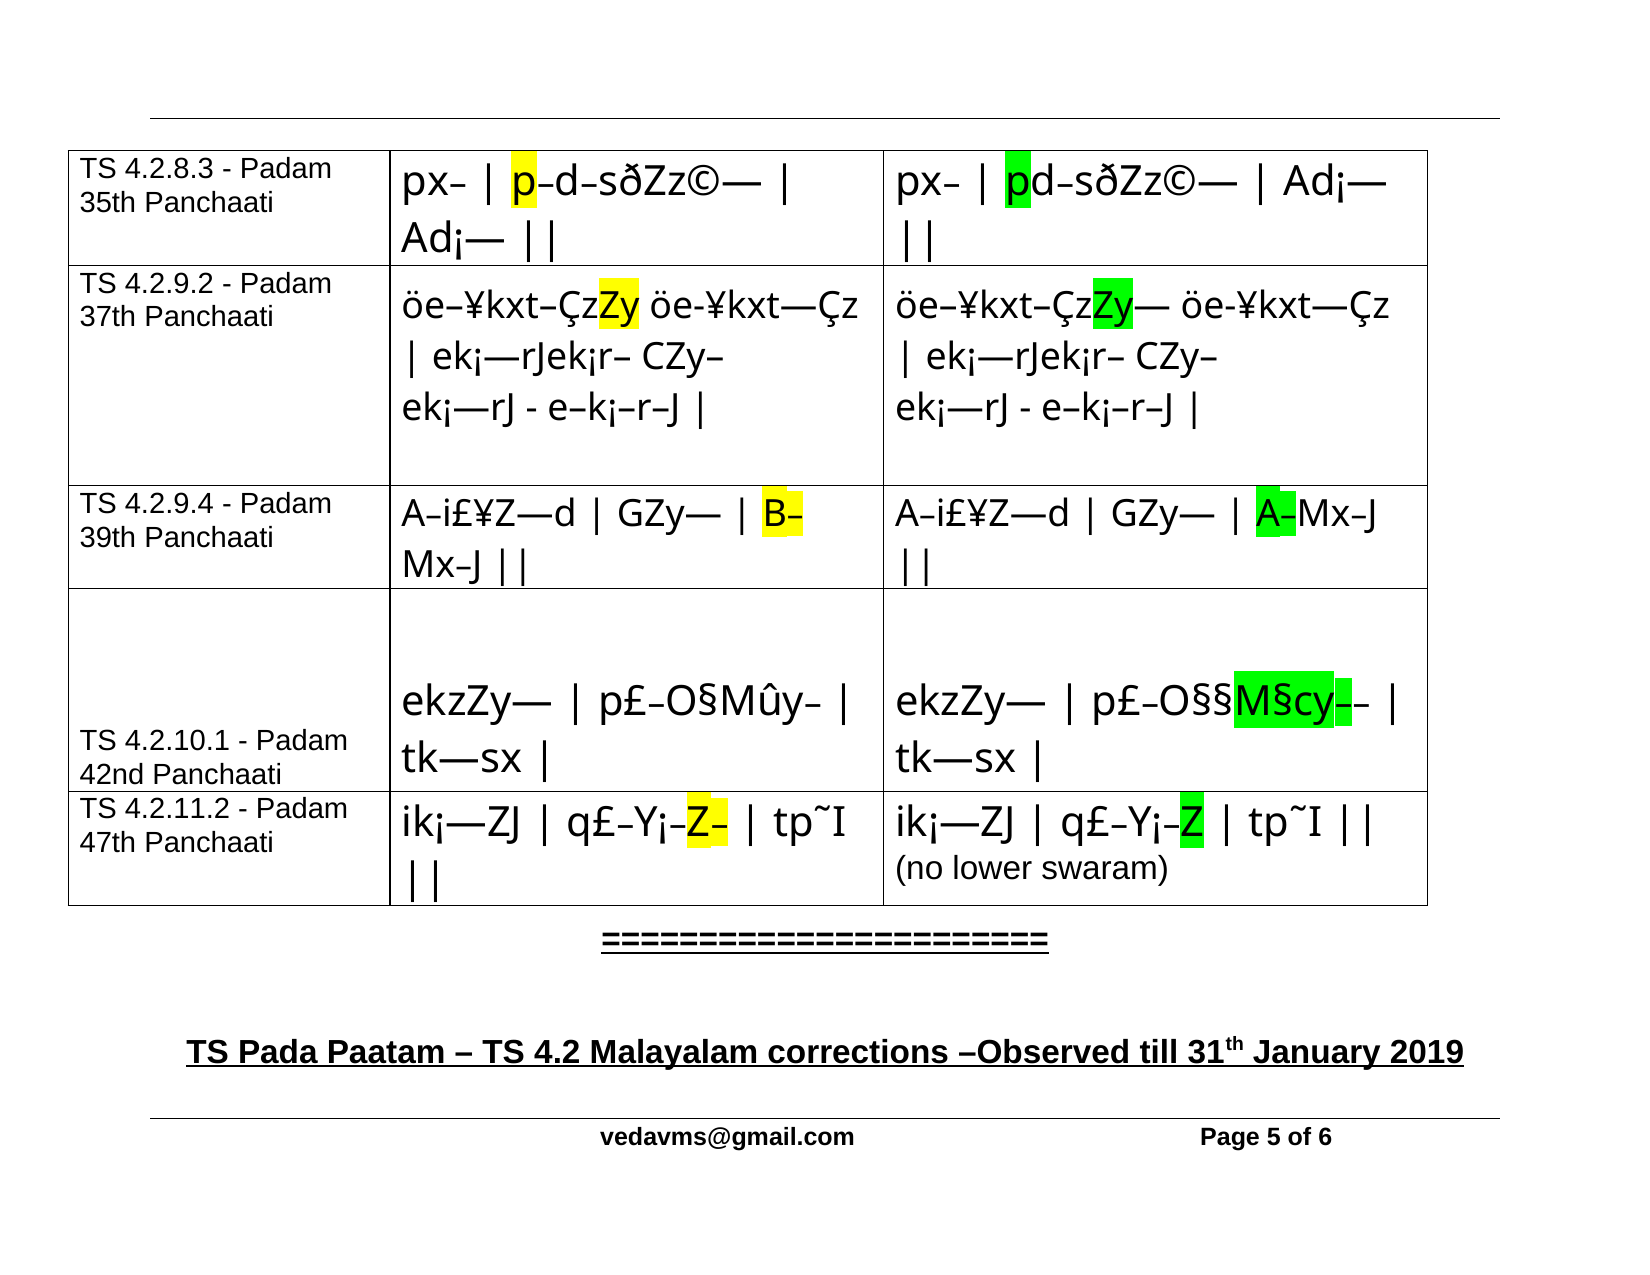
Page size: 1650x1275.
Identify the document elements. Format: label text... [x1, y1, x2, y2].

table_cell px– | pd–sðZz©— | Ad¡— || [884, 151, 1427, 264]
table_cell TS 4.2.9.2 - Padam 37th Panchaati [69, 266, 389, 485]
table_cell ekzZy— | p£–O§§M§cy–– | tk—sx | [884, 589, 1427, 791]
table_cell öe–¥kxt–ÇzZy— öe-¥kxt—Çz | ek¡—rJek¡r– CZy– ek¡—rJ - e–k¡–r–J | [884, 266, 1427, 485]
table_cell ik¡—ZJ | q£–Y¡–Z– | tp˜I || [391, 792, 883, 905]
table_cell TS 4.2.10.1 - Padam 42nd Panchaati [69, 589, 389, 791]
table_cell A–i£¥Z—d | GZy— | A–Mx–J || [884, 486, 1427, 588]
table_cell TS 4.2.9.4 - Padam 39th Panchaati [69, 486, 389, 588]
table_cell px– | p–d–sðZz©— | Ad¡— || [391, 151, 883, 264]
text TS Pada Paatam – TS 4.2 Malayalam corrections –Observed till 31th January 2019 [150, 1032, 1500, 1070]
table_cell A–i£¥Z—d | GZy— | B–Mx–J || [391, 486, 883, 588]
table_cell TS 4.2.8.3 - Padam 35th Panchaati [69, 151, 389, 264]
text ======================= [150, 919, 1500, 957]
table_cell TS 4.2.11.2 - Padam 47th Panchaati [69, 792, 389, 905]
table_cell öe–¥kxt–ÇzZy öe-¥kxt—Çz | ek¡—rJek¡r– CZy– ek¡—rJ - e–k¡–r–J | [391, 266, 883, 485]
table_cell ik¡—ZJ | q£–Y¡–Z | tp˜I || (no lower swaram) [884, 792, 1427, 905]
table_cell ekzZy— | p£–O§Mûy– | tk—sx | [391, 589, 883, 791]
